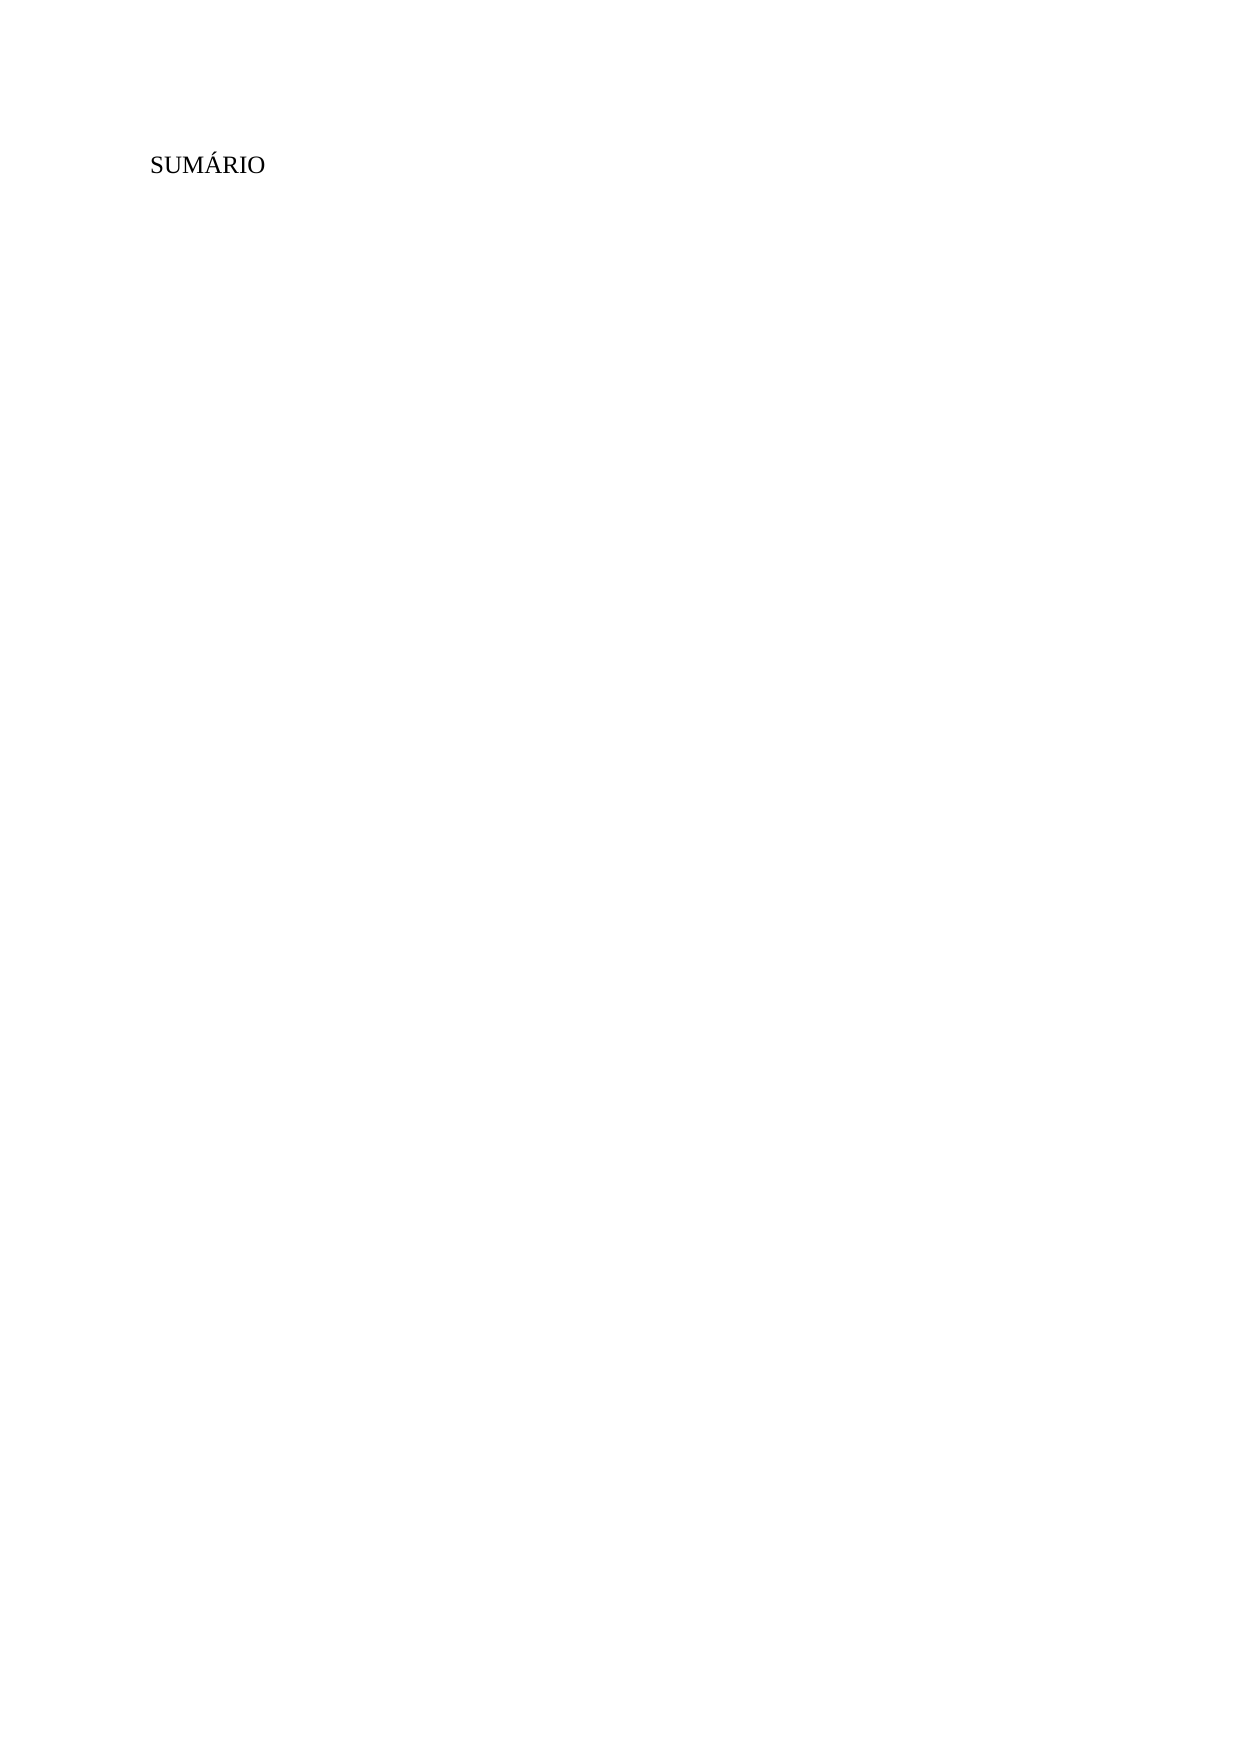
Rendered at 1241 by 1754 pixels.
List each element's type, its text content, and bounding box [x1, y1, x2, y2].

text SUMÁRIO [150, 150, 1090, 179]
